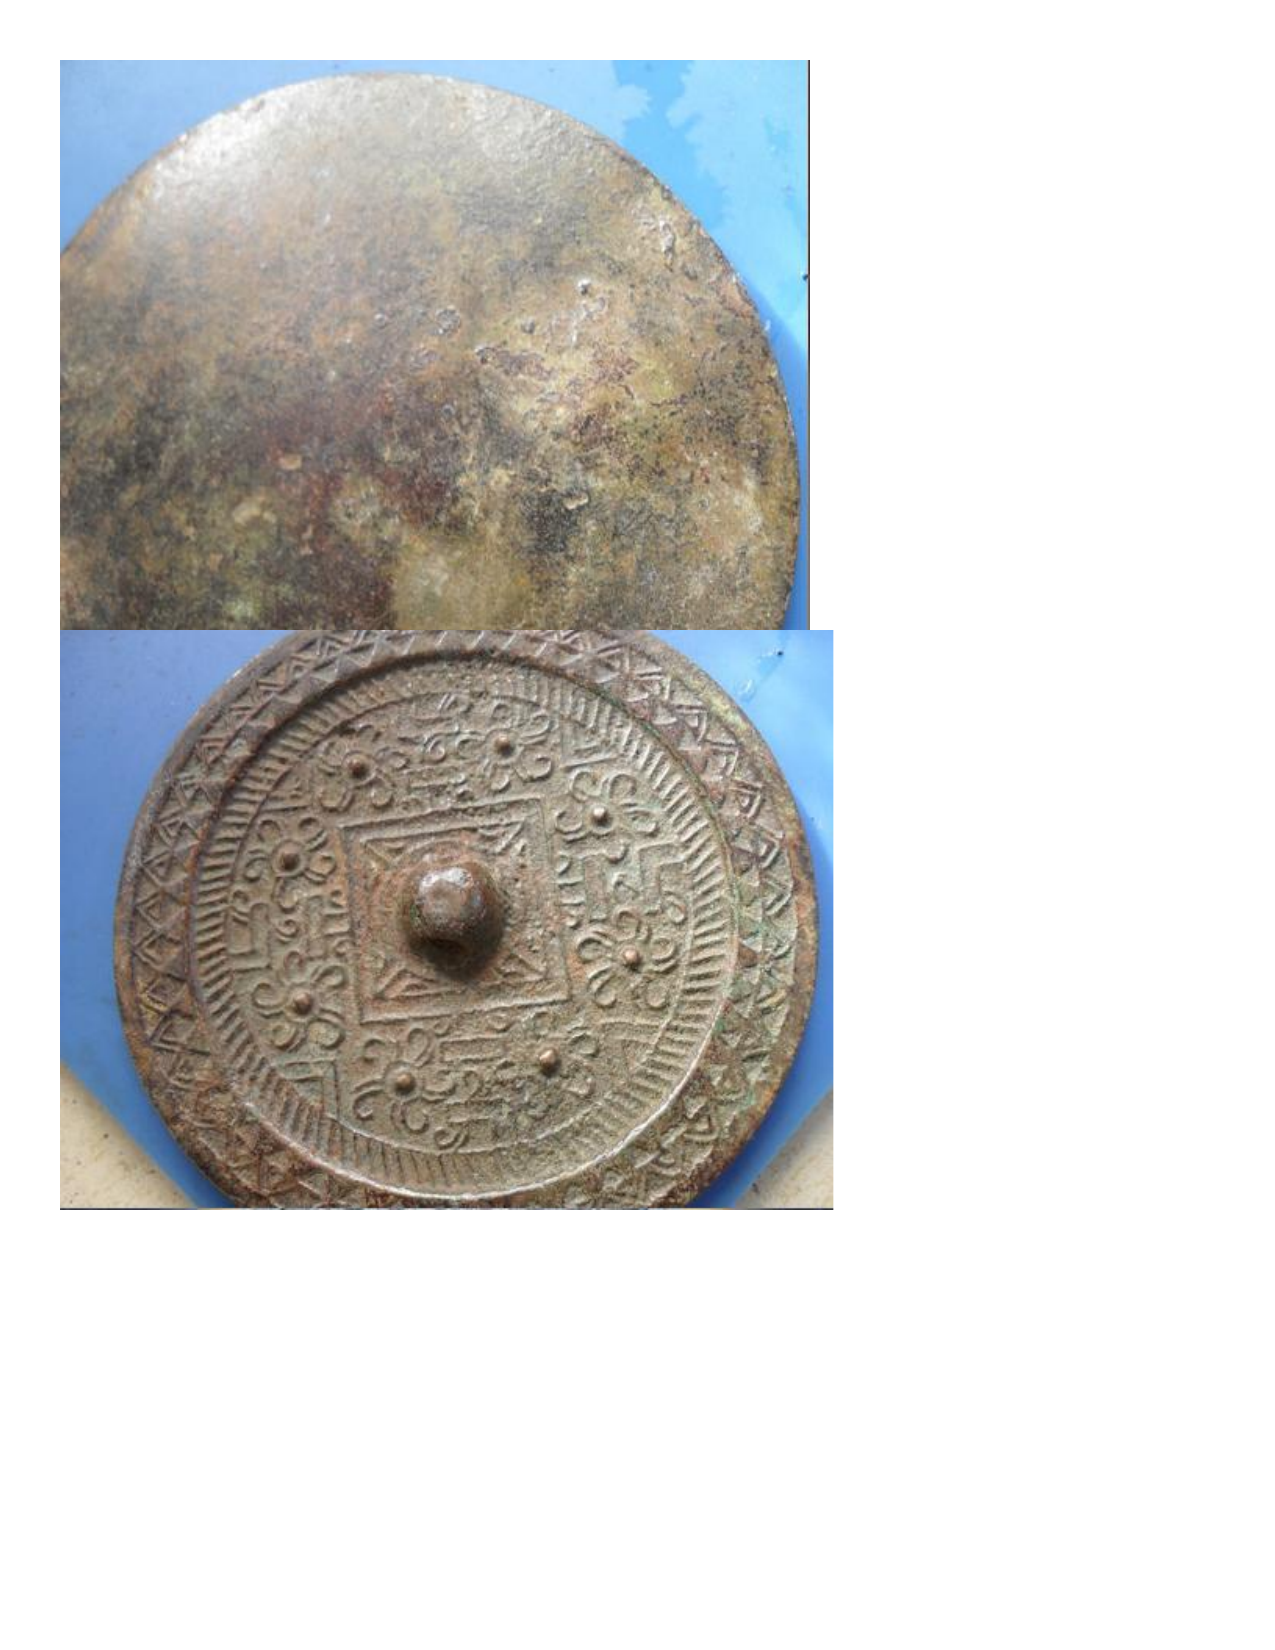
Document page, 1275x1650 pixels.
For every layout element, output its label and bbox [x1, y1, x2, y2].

picture [60, 60, 834, 1210]
